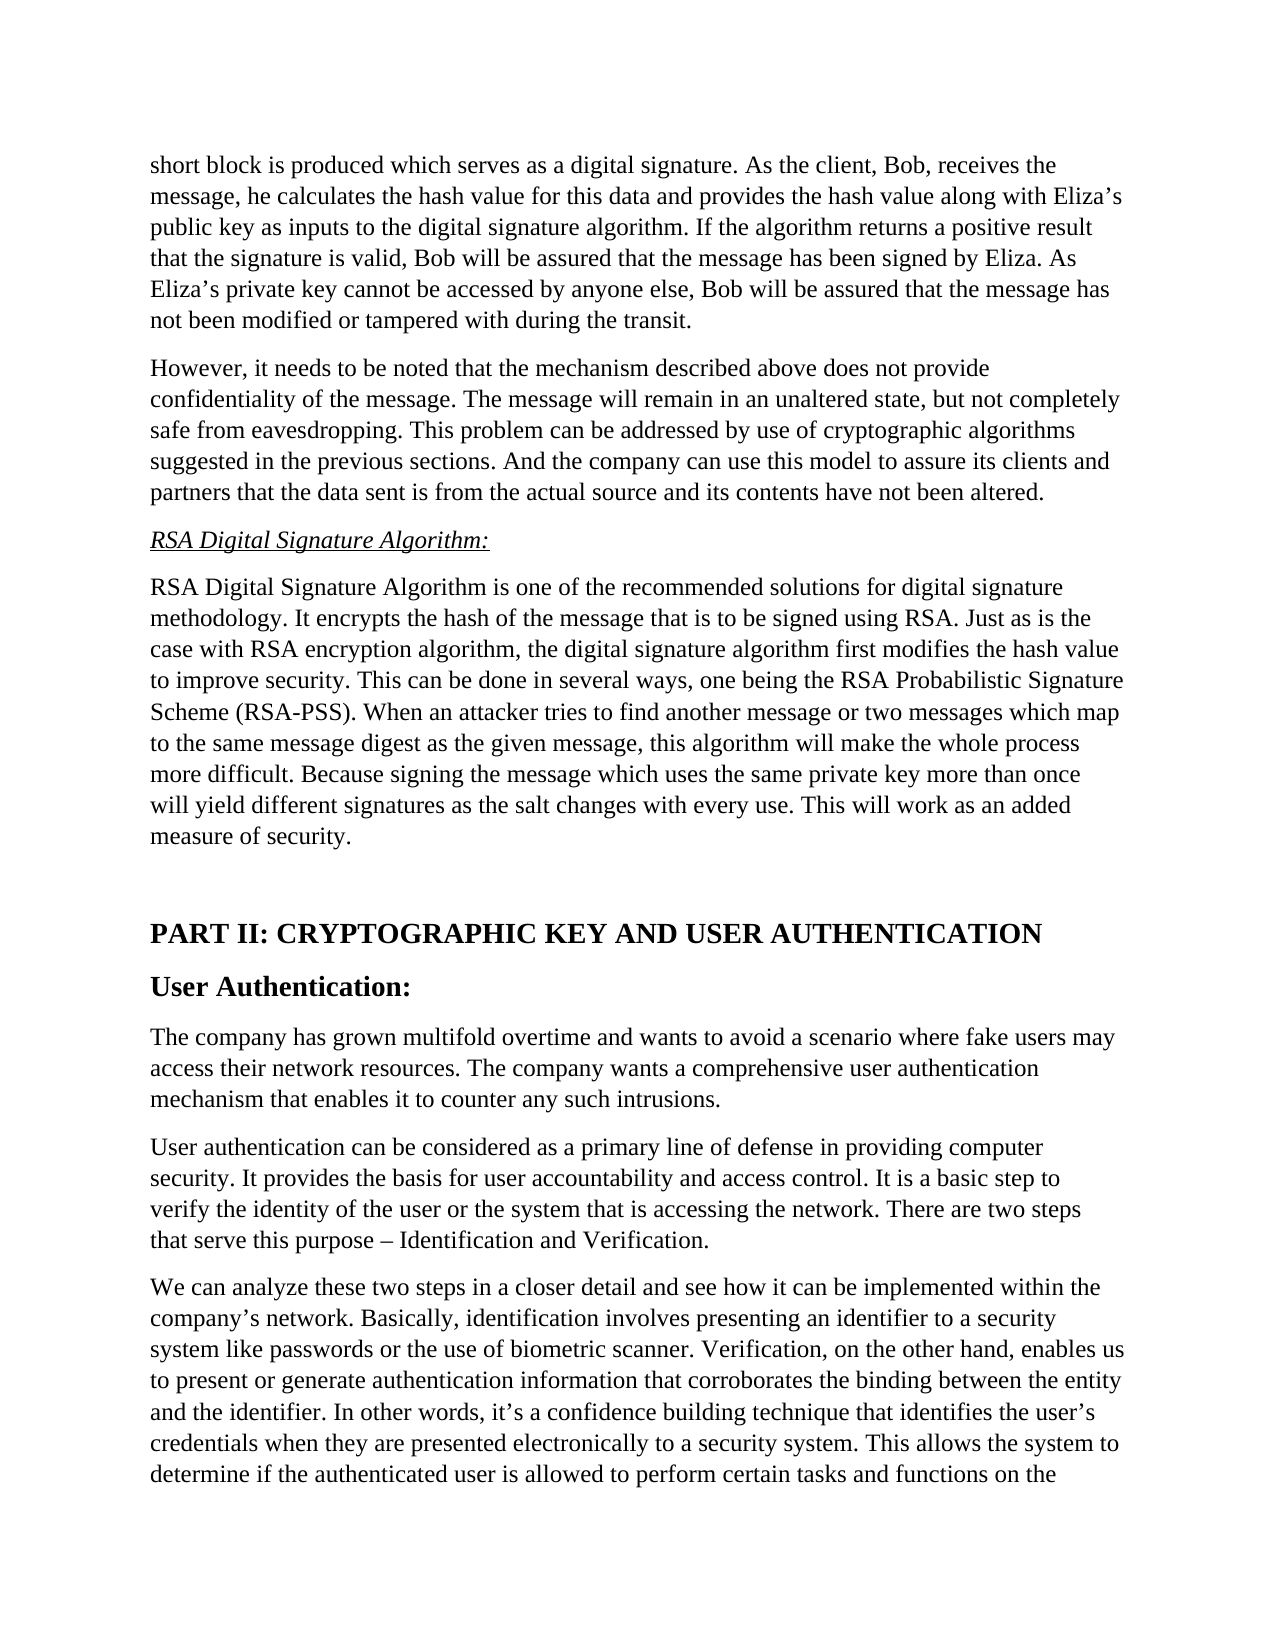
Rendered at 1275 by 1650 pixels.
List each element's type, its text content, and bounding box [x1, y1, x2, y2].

text User Authentication: [150, 969, 1125, 1003]
text PART II: CRYPTOGRAPHIC KEY AND USER AUTHENTICATION [150, 916, 1125, 950]
text However, it needs to be noted that the mechanism described above does not provide confidentiality of the message. The message will remain in an unaltered state, but not completely safe from eavesdropping. This problem can be addressed by use of cryptographic algorithms suggested in the previous sections. And the company can use this model to assure its clients and partners that the data sent is from the actual source and its contents have not been altered. [150, 353, 1125, 506]
text RSA Digital Signature Algorithm is one of the recommended solutions for digital signature methodology. It encrypts the hash of the message that is to be signed using RSA. Just as is the case with RSA encryption algorithm, the digital signature algorithm first modifies the hash value to improve security. This can be done in several ways, one being the RSA Probabilistic Signature Scheme (RSA-PSS). When an attacker tries to find another message or two messages which map to the same message digest as the given message, this algorithm will make the whole process more difficult. Because signing the message which uses the same private key more than once will yield different signatures as the salt changes with every use. This will work as an added measure of security. [150, 572, 1125, 849]
text RSA Digital Signature Algorithm: [150, 525, 1125, 553]
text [150, 1272, 1125, 1487]
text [150, 150, 1125, 334]
text The company has grown multifold overtime and wants to avoid a scenario where fake users may access their network resources. The company wants a comprehensive user authentication mechanism that enables it to counter any such intrusions. [150, 1022, 1125, 1113]
text User authentication can be considered as a primary line of defense in providing computer security. It provides the basis for user accountability and access control. It is a basic step to verify the identity of the user or the system that is accessing the network. There are two steps that serve this purpose – Identification and Verification. [150, 1132, 1125, 1253]
